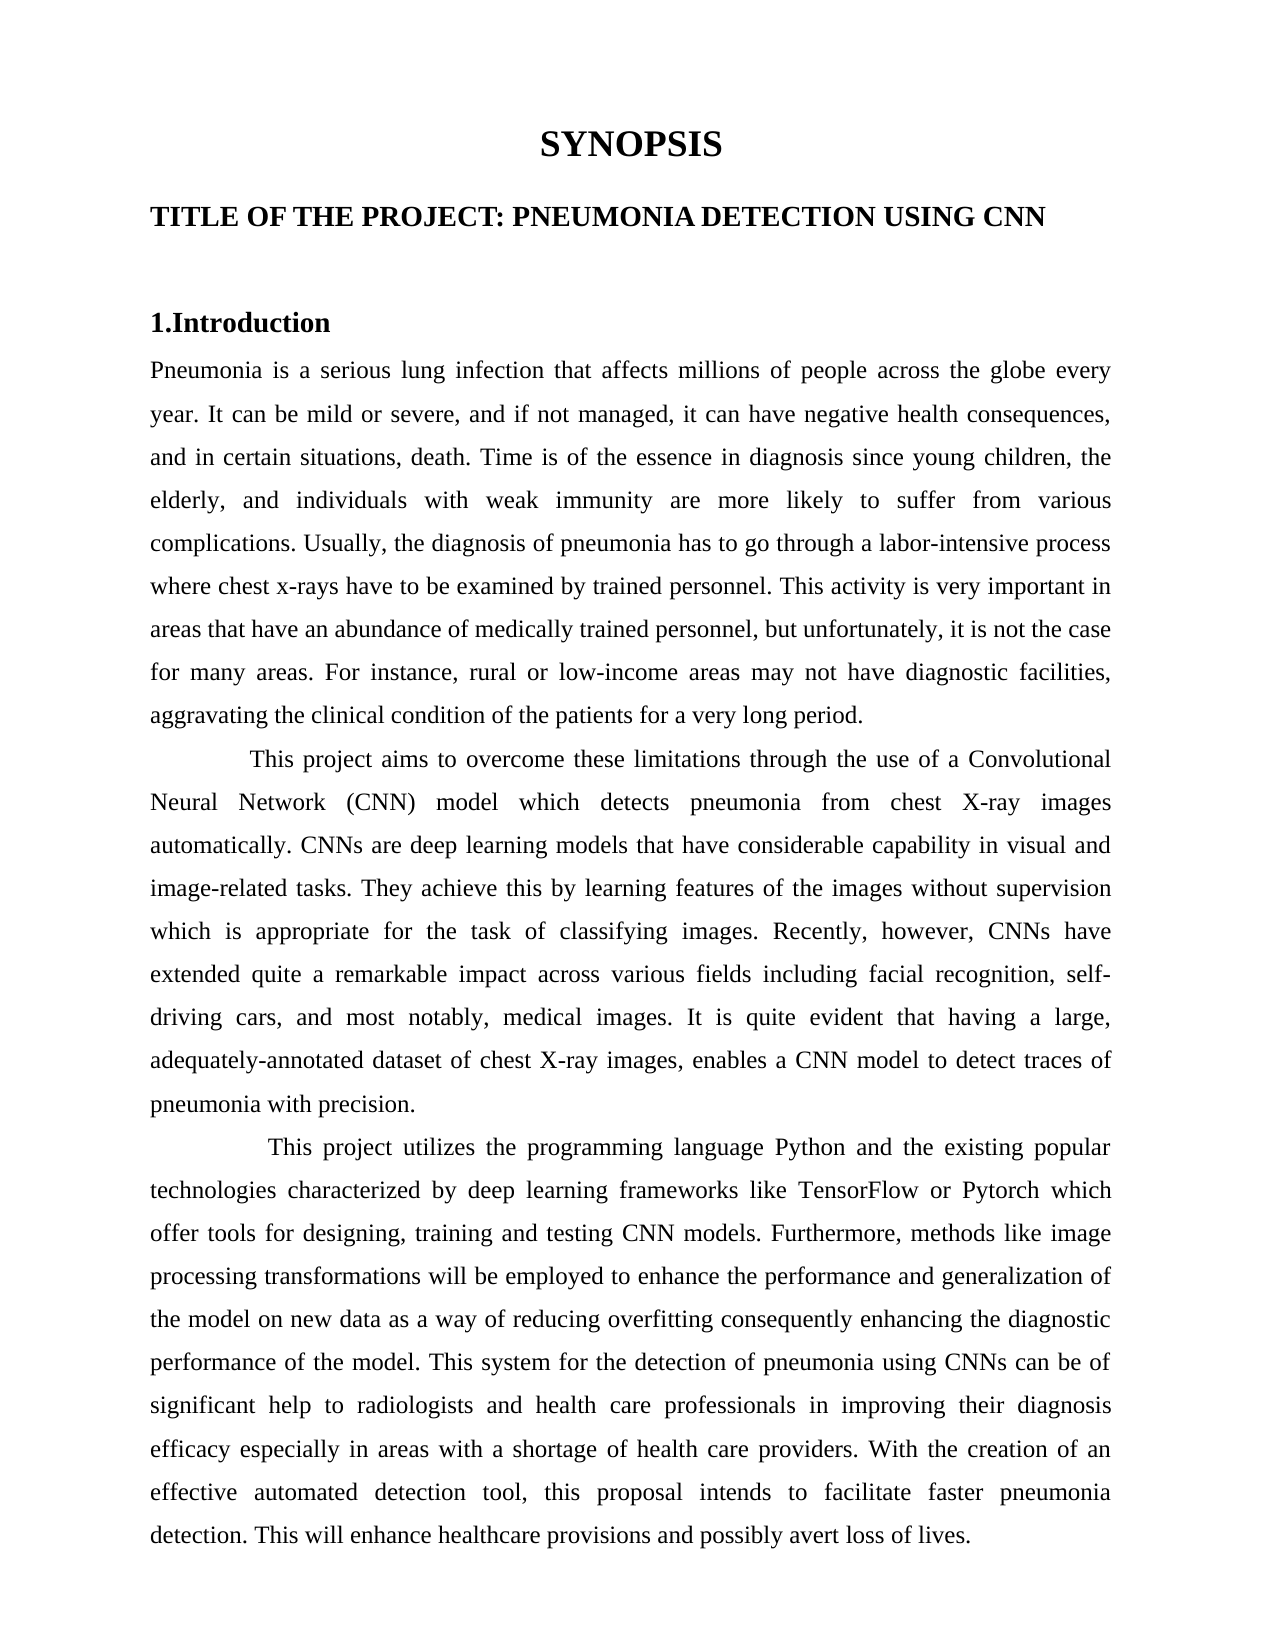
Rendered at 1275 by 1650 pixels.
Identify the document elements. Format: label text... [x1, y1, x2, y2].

text 1.Introduction [150, 305, 1112, 339]
text This project aims to overcome these limitations through the use of a Convolutional Neural Network (CNN) model which detects pneumonia from chest X-ray images automatically. CNNs are deep learning models that have considerable capability in visual and image-related tasks. They achieve this by learning features of the images without supervision which is appropriate for the task of classifying images. Recently, however, CNNs have extended quite a remarkable impact across various fields including facial recognition, self-driving cars, and most notably, medical images. It is quite evident that having a large, adequately-annotated dataset of chest X-ray images, enables a CNN model to detect traces of pneumonia with precision. [150, 744, 1112, 1117]
text SYNOPSIS [150, 122, 1112, 165]
text This project utilizes the programming language Python and the existing popular technologies characterized by deep learning frameworks like TensorFlow or Pytorch which offer tools for designing, training and testing CNN models. Furthermore, methods like image processing transformations will be employed to enhance the performance and generalization of the model on new data as a way of reducing overfitting consequently enhancing the diagnostic performance of the model. This system for the detection of pneumonia using CNNs can be of significant help to radiologists and health care professionals in improving their diagnosis efficacy especially in areas with a shortage of health care providers. With the creation of an effective automated detection tool, this proposal intends to facilitate faster pneumonia detection. This will enhance healthcare provisions and possibly avert loss of lives. [150, 1132, 1112, 1549]
text Pneumonia is a serious lung infection that affects millions of people across the globe every year. It can be mild or severe, and if not managed, it can have negative health consequences, and in certain situations, death. Time is of the essence in diagnosis since young children, the elderly, and individuals with weak immunity are more likely to suffer from various complications. Usually, the diagnosis of pneumonia has to go through a labor-intensive process where chest x-rays have to be examined by trained personnel. This activity is very important in areas that have an abundance of medically trained personnel, but unfortunately, it is not the case for many areas. For instance, rural or low-income areas may not have diagnostic facilities, aggravating the clinical condition of the patients for a very long period. [150, 356, 1112, 729]
text TITLE OF THE PROJECT: PNEUMONIA DETECTION USING CNN [150, 199, 1112, 233]
